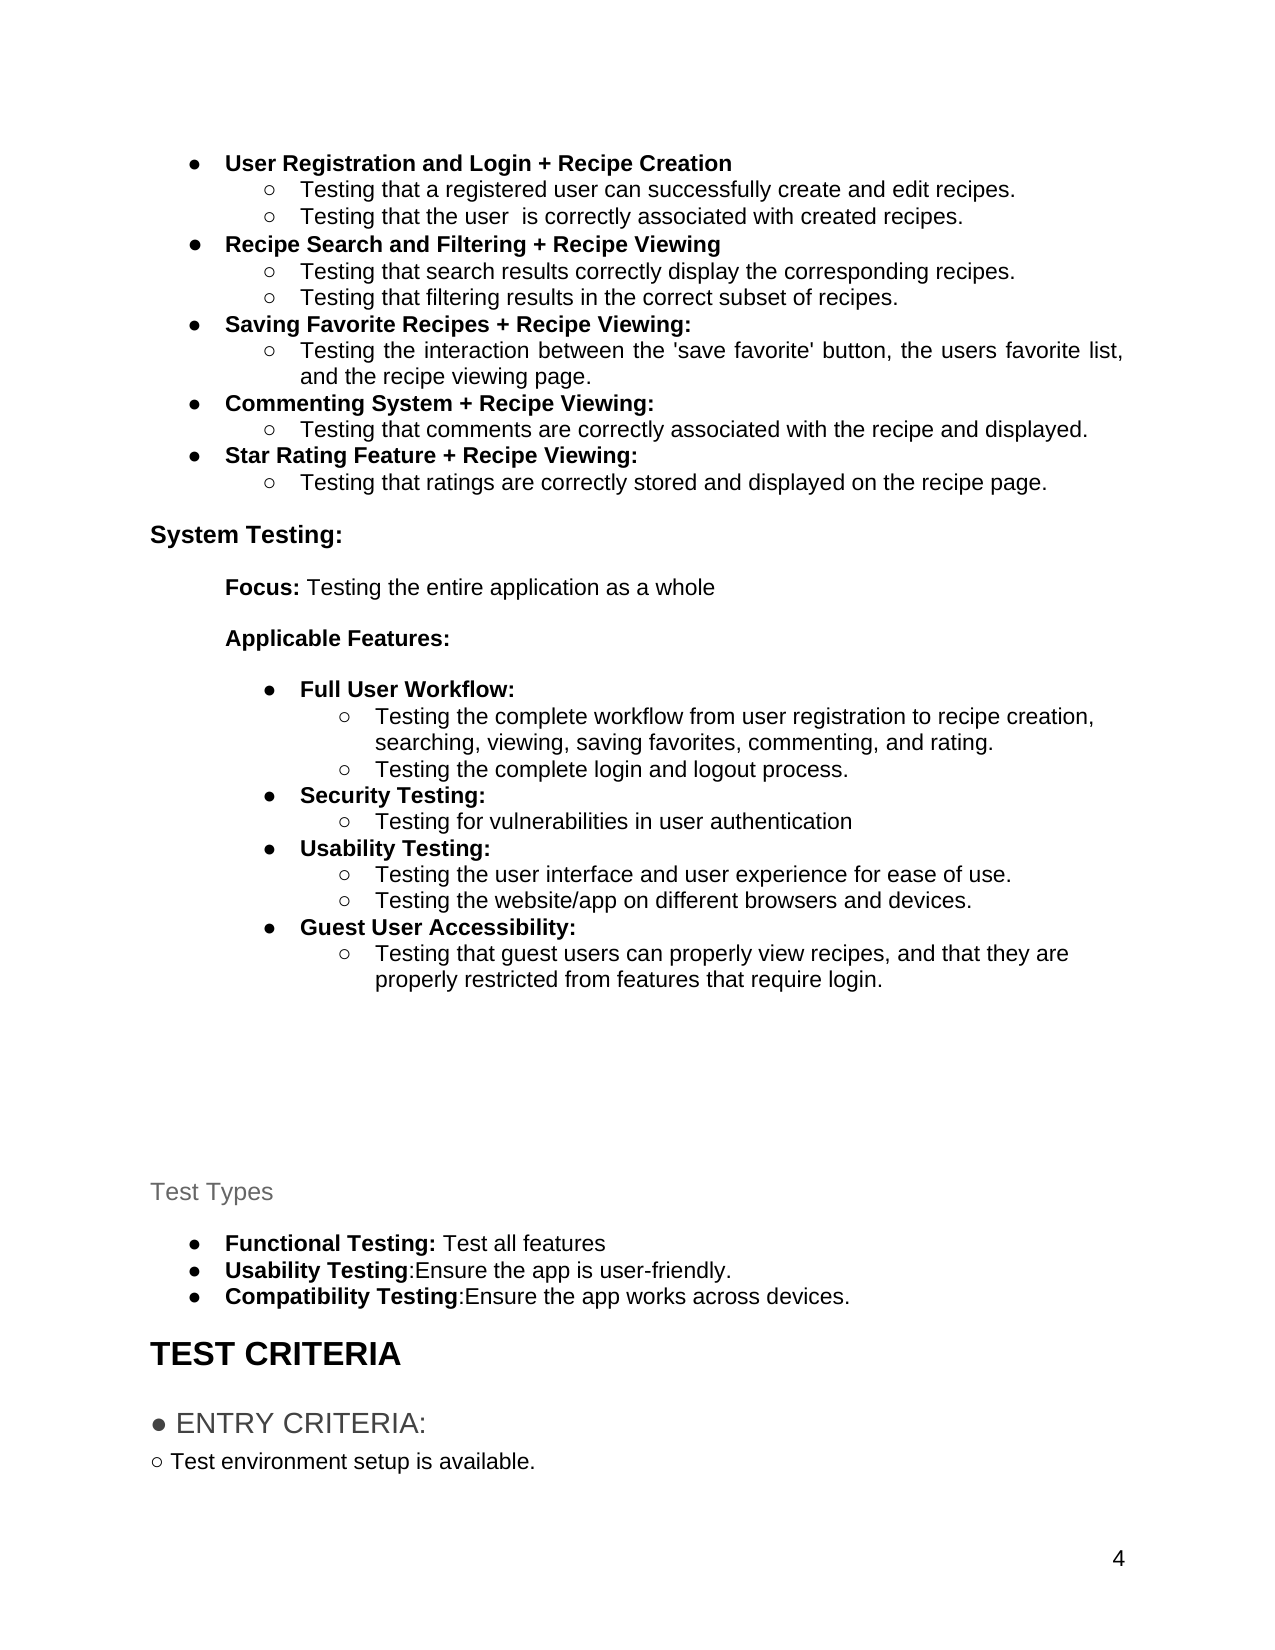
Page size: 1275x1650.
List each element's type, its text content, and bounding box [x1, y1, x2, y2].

list Testing for vulnerabilities in user authentication [337, 808, 1125, 834]
list Usability Testing:Ensure the app is user-friendly. [187, 1257, 1125, 1283]
list Functional Testing: Test all features [187, 1230, 1125, 1257]
list Testing that search results correctly display the corresponding recipes. [262, 258, 1125, 284]
list Guest User Accessibility: [262, 914, 1125, 940]
list Testing the complete login and logout process. [337, 756, 1125, 782]
list Compatibility Testing:Ensure the app works across devices. [187, 1283, 1125, 1309]
list User Registration and Login + Recipe Creation [187, 150, 1125, 176]
subtitle Test Types [150, 1177, 1125, 1205]
list Testing that ratings are correctly stored and displayed on the recipe page. [262, 469, 1125, 495]
list Testing the website/app on different browsers and devices. [337, 887, 1125, 914]
list Full User Workflow: [262, 676, 1125, 703]
list Security Testing: [262, 782, 1125, 808]
text Applicable Features: [225, 625, 1125, 651]
list Testing the interaction between the 'save favorite' button, the users favorite list, and the recipe viewing page. [262, 337, 1125, 389]
list Testing that guest users can properly view recipes, and that they are properly restricted from features that require login. [337, 940, 1125, 993]
text ○ Test environment setup is available. [150, 1448, 1125, 1474]
subtitle ● ENTRY CRITERIA: [150, 1406, 1125, 1440]
list Testing the complete workflow from user registration to recipe creation, searching, viewing, saving favorites, commenting, and rating. [337, 703, 1125, 756]
list Testing that the user is correctly associated with created recipes. [262, 203, 1125, 229]
list Commenting System + Recipe Viewing: [187, 389, 1125, 416]
text Focus: Testing the entire application as a whole [225, 574, 1125, 600]
text System Testing: [150, 520, 1125, 549]
list Usability Testing: [262, 834, 1125, 861]
list Testing that a registered user can successfully create and edit recipes. [262, 176, 1125, 203]
list Recipe Search and Filtering + Recipe Viewing [187, 229, 1125, 258]
list Testing that filtering results in the correct subset of recipes. [262, 284, 1125, 311]
subtitle TEST CRITERIA [150, 1334, 1125, 1373]
list Testing that comments are correctly associated with the recipe and displayed. [262, 416, 1125, 442]
list Testing the user interface and user experience for ease of use. [337, 861, 1125, 887]
list Saving Favorite Recipes + Recipe Viewing: [187, 311, 1125, 337]
list Star Rating Feature + Recipe Viewing: [187, 442, 1125, 469]
